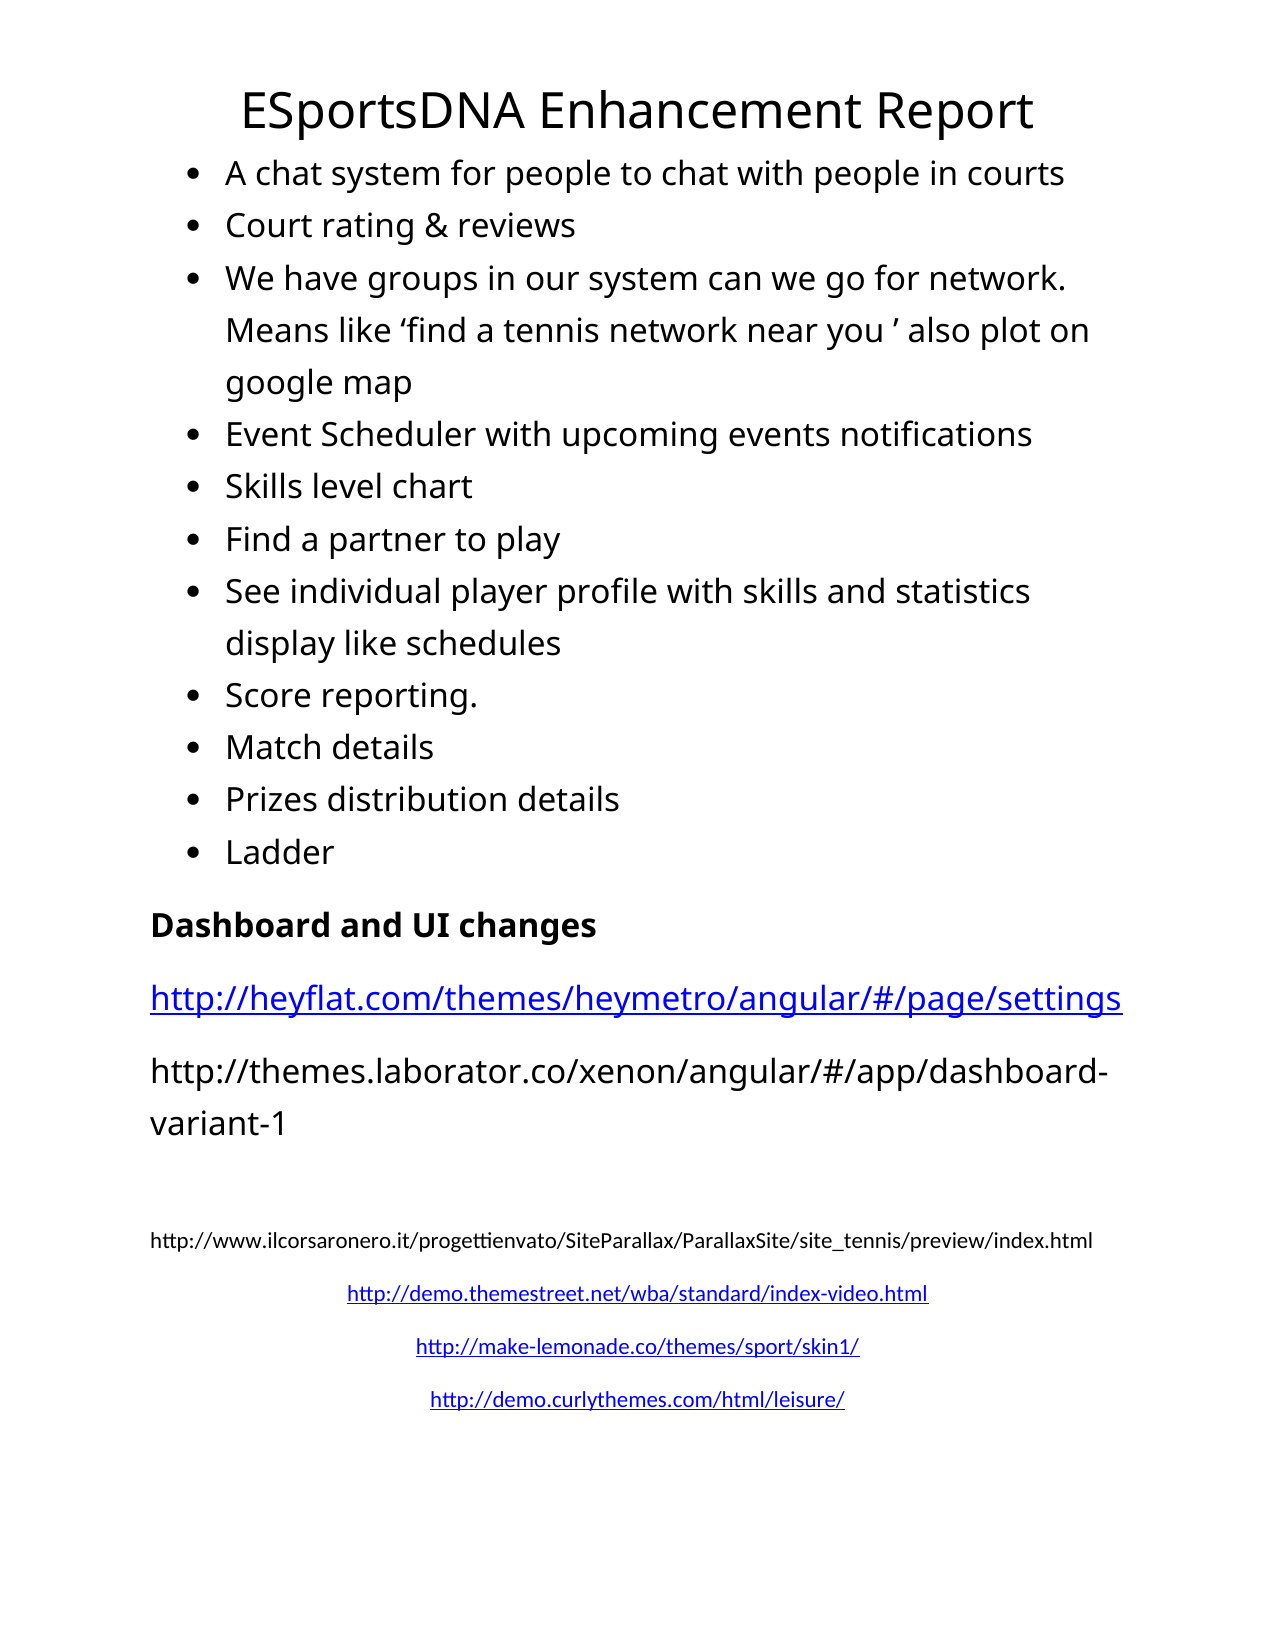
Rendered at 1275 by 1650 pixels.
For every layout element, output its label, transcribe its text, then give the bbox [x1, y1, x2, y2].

list Skills level chart [187, 463, 1125, 508]
list Ladder [187, 828, 1125, 874]
list Match details [187, 724, 1125, 769]
list Find a partner to play [187, 515, 1125, 561]
list Event Scheduler with upcoming events notifications [187, 411, 1125, 456]
text http://themes.laborator.co/xenon/angular/#/app/dashboard-variant-1 [150, 1047, 1125, 1145]
list A chat system for people to chat with people in courts [187, 150, 1125, 195]
list We have groups in our system can we go for network. Means like ‘find a tennis network near you ’ also plot on google map [187, 254, 1125, 404]
text http://demo.curlythemes.com/html/leisure/ [150, 1385, 1125, 1413]
text http://make-lemonade.co/themes/sport/skin1/ [150, 1332, 1125, 1360]
text http://heyflat.com/themes/heymetro/angular/#/page/settings [150, 974, 1125, 1020]
list Score reporting. [187, 672, 1125, 717]
text Dashboard and UI changes [150, 901, 1125, 947]
text http://www.ilcorsaronero.it/progettienvato/SiteParallax/ParallaxSite/site_tennis/preview/index.html [150, 1226, 1125, 1254]
list Prizes distribution details [187, 776, 1125, 822]
list Court rating & reviews [187, 202, 1125, 248]
text http://demo.themestreet.net/wba/standard/index-video.html [150, 1279, 1125, 1307]
list See individual player profile with skills and statistics display like schedules [187, 567, 1125, 665]
